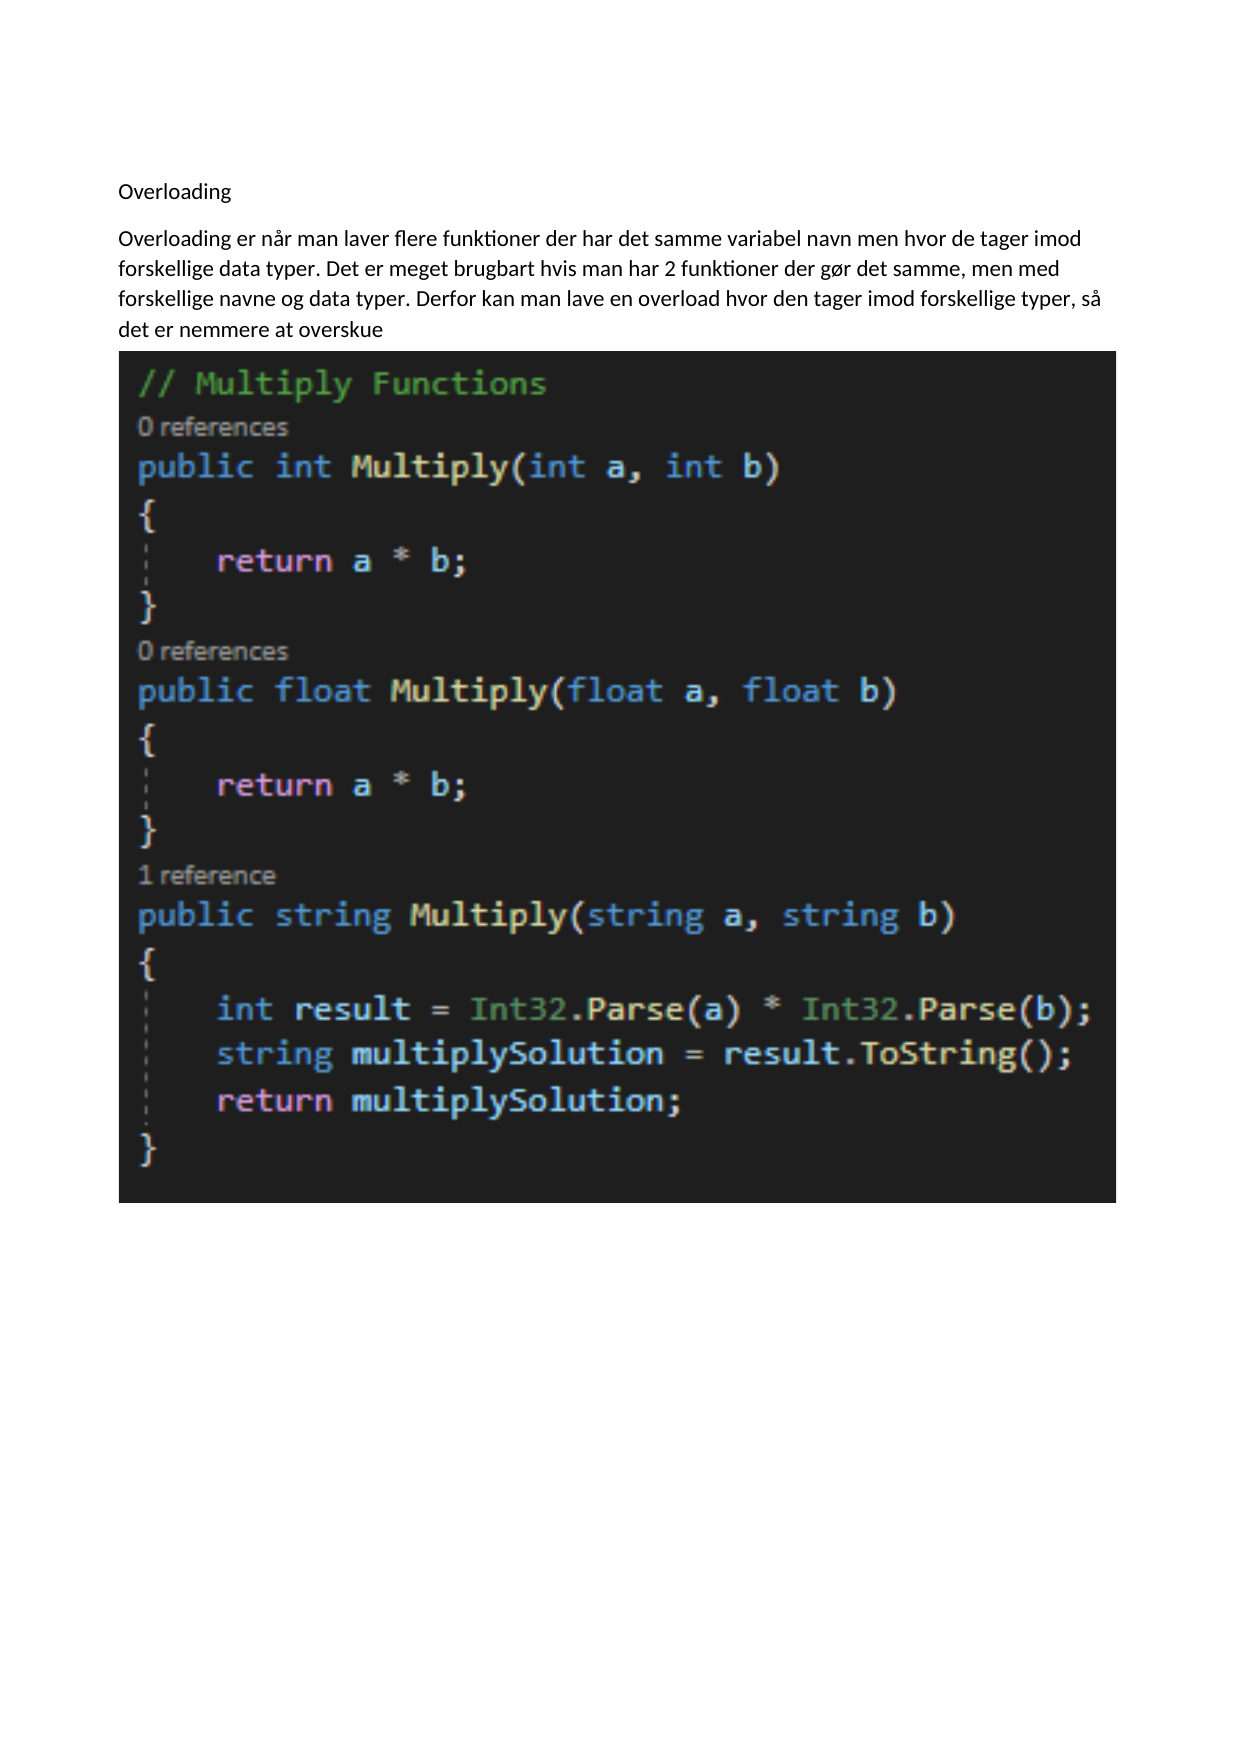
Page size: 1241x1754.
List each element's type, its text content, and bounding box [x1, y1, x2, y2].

text Overloading [118, 177, 1122, 205]
text Overloading er når man laver flere funktioner der har det samme variabel navn men hvor de tager imod forskellige data typer. Det er meget brugbart hvis man har 2 funktioner der gør det samme, men med forskellige navne og data typer. Derfor kan man lave en overload hvor den tager imod forskellige typer, så det er nemmere at overskue [118, 224, 1122, 343]
picture [118, 351, 1117, 1203]
